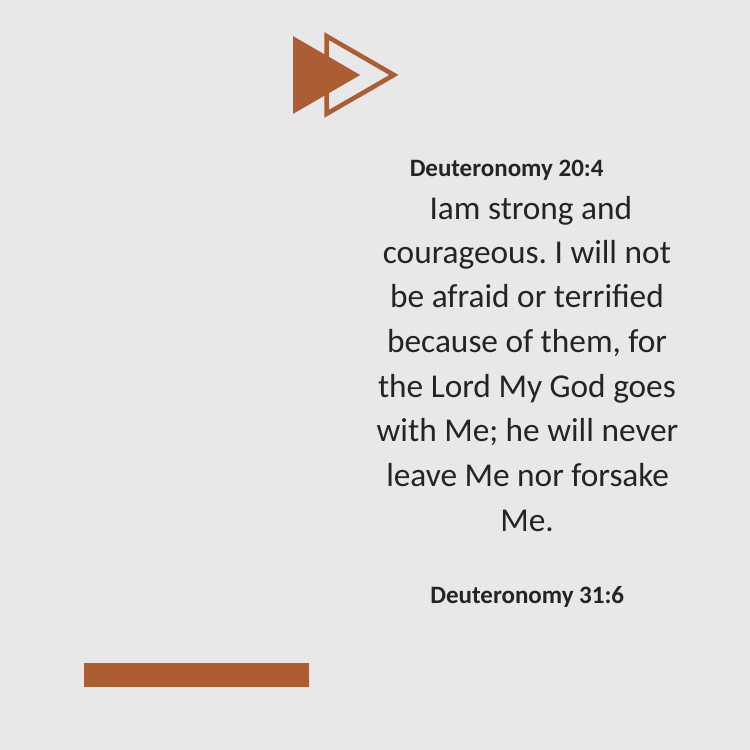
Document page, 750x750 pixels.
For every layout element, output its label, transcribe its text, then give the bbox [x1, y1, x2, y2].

text Me. [400, 499, 654, 539]
subtitle Deuteronomy 20:4 [409, 152, 710, 182]
text Deuteronomy 31:6 [388, 579, 666, 610]
text Iam strong and courageous. I will not be afraid or terrified because of them, for [380, 187, 674, 361]
text the Lord My God goes with Me; he will never leave Me nor forsake [352, 365, 702, 494]
